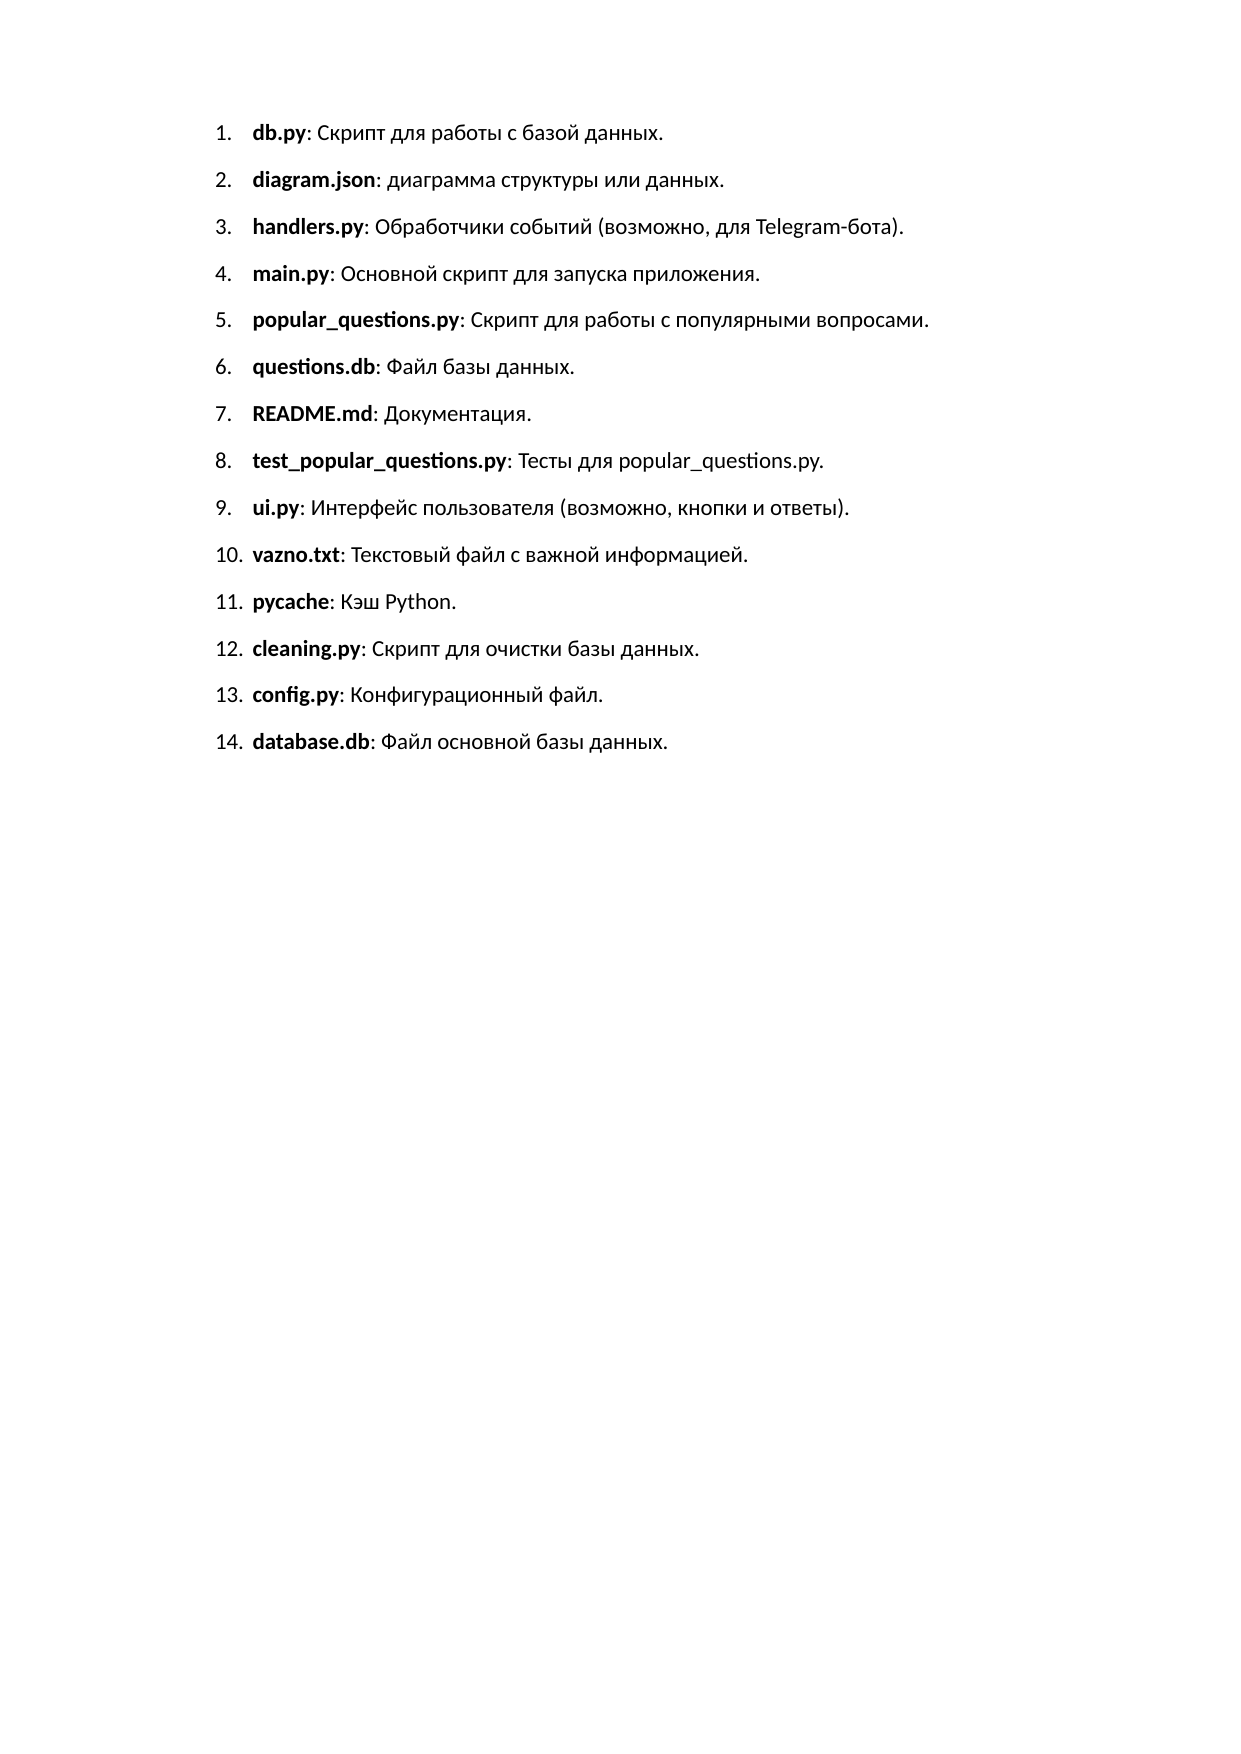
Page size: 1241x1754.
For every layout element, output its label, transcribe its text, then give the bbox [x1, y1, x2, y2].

list config.py: Конфигурационный файл. [215, 681, 1152, 709]
list cleaning.py: Скрипт для очистки базы данных. [215, 634, 1152, 662]
list popular_questions.py: Скрипт для работы с популярными вопросами. [215, 306, 1152, 334]
list pycache: Кэш Python. [215, 587, 1152, 615]
list db.py: Скрипт для работы с базой данных. [215, 118, 1152, 146]
list database.db: Файл основной базы данных. [215, 727, 1152, 756]
list README.md: Документация. [215, 399, 1152, 427]
list handlers.py: Обработчики событий (возможно, для Telegram-бота). [215, 212, 1152, 240]
list questions.db: Файл базы данных. [215, 352, 1152, 381]
list diagram.json: диаграмма структуры или данных. [215, 165, 1152, 193]
list test_popular_questions.py: Тесты для popular_questions.py. [215, 446, 1152, 474]
list ui.py: Интерфейс пользователя (возможно, кнопки и ответы). [215, 493, 1152, 521]
list main.py: Основной скрипт для запуска приложения. [215, 259, 1152, 287]
list vazno.txt: Текстовый файл с важной информацией. [215, 540, 1152, 568]
